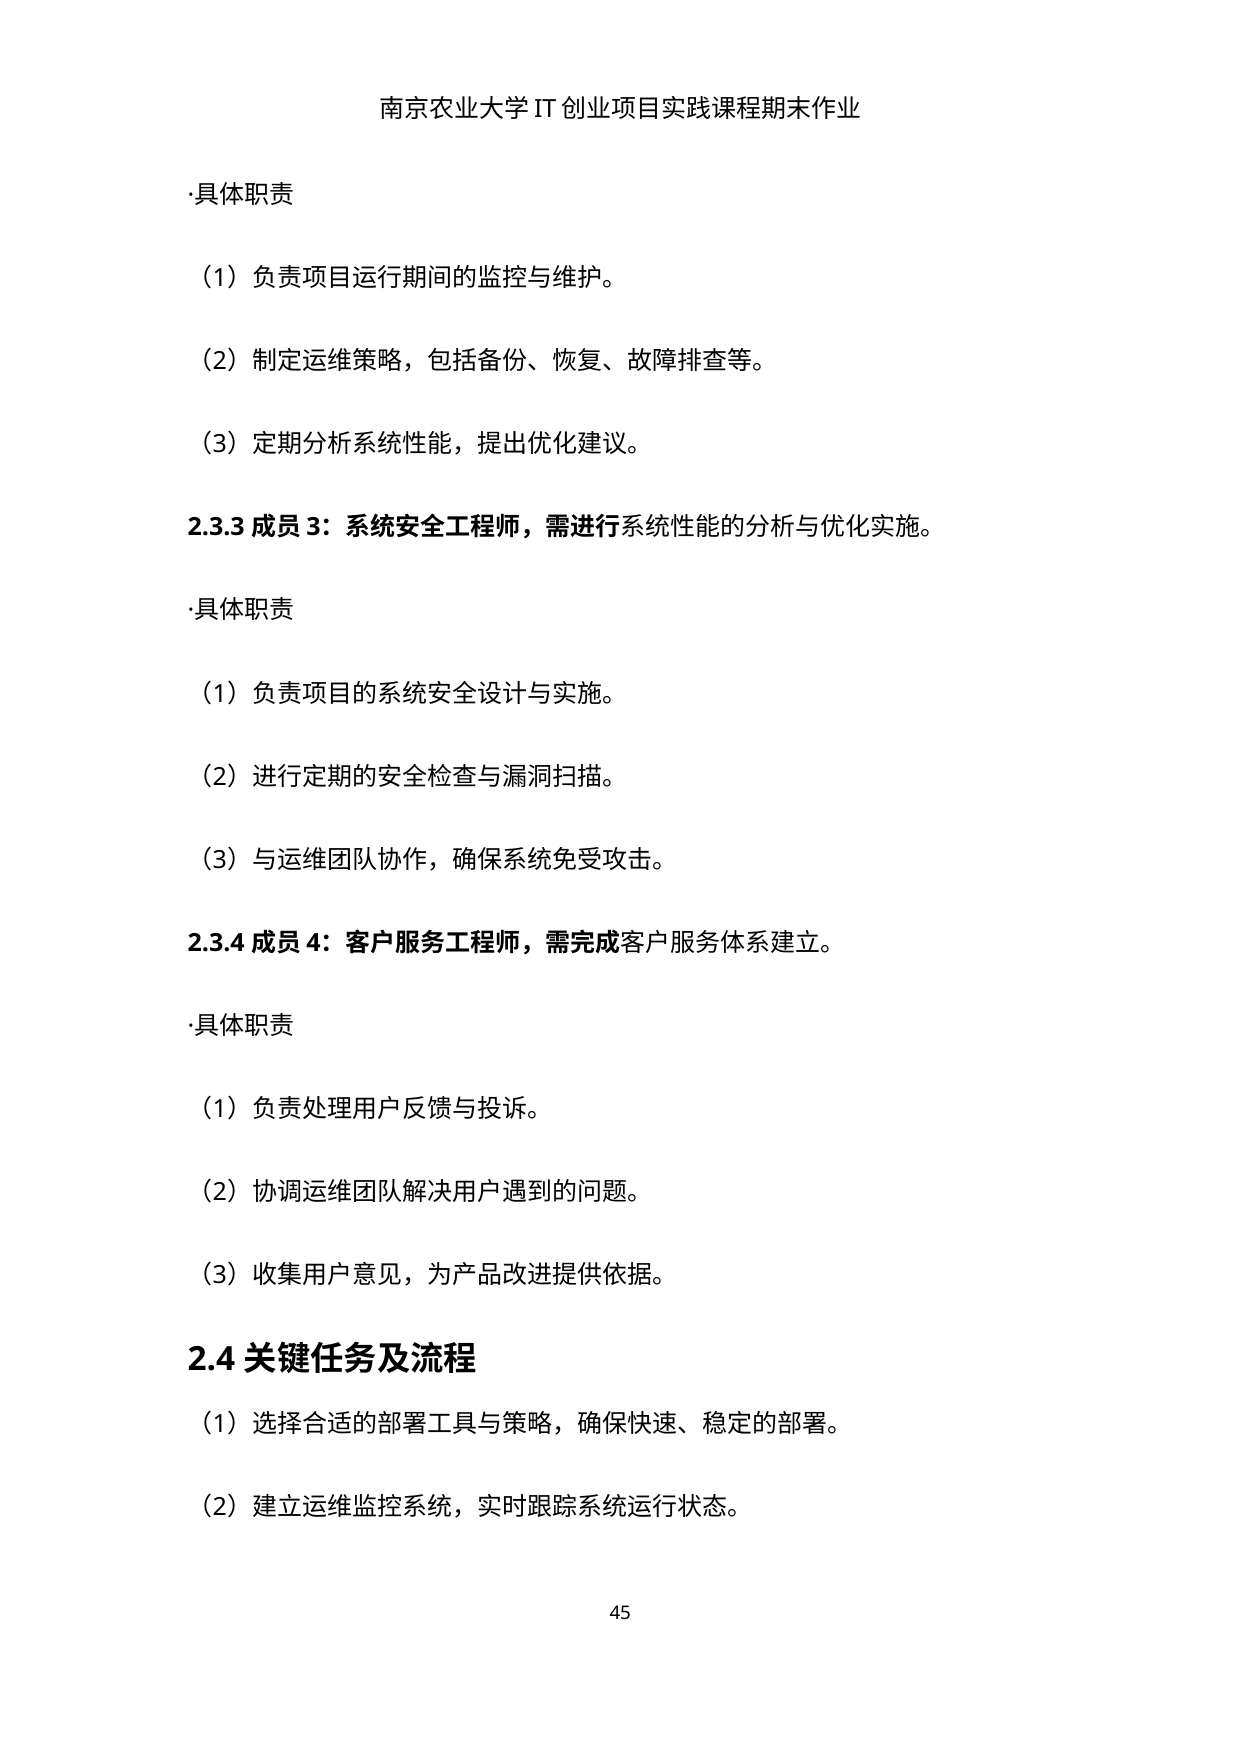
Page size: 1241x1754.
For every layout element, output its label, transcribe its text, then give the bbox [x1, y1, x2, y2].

text （1）选择合适的部署工具与策略，确保快速、稳定的部署。 [187, 1389, 1053, 1454]
text ·具体职责 [187, 576, 1053, 641]
text （3）与运维团队协作，确保系统免受攻击。 [187, 825, 1053, 890]
text 2.3.4 成员4：客户服务工程师，需完成客户服务体系建立。 [187, 908, 1053, 973]
text （2）制定运维策略，包括备份、恢复、故障排查等。 [187, 326, 1053, 391]
text （3）定期分析系统性能，提出优化建议。 [187, 409, 1053, 474]
text （1）负责项目运行期间的监控与维护。 [187, 243, 1053, 308]
text （1）负责处理用户反馈与投诉。 [187, 1074, 1053, 1139]
text （2）进行定期的安全检查与漏洞扫描。 [187, 742, 1053, 807]
text （2）建立运维监控系统，实时跟踪系统运行状态。 [187, 1472, 1053, 1537]
text （3）收集用户意见，为产品改进提供依据。 [187, 1241, 1053, 1306]
text （1）负责项目的系统安全设计与实施。 [187, 659, 1053, 724]
text ·具体职责 [187, 160, 1053, 225]
text （2）协调运维团队解决用户遇到的问题。 [187, 1157, 1053, 1222]
text 2.3.3 成员3：系统安全工程师，需进行系统性能的分析与优化实施。 [187, 492, 1053, 557]
text ·具体职责 [187, 991, 1053, 1056]
subtitle 2.4 关键任务及流程 [187, 1324, 1053, 1389]
